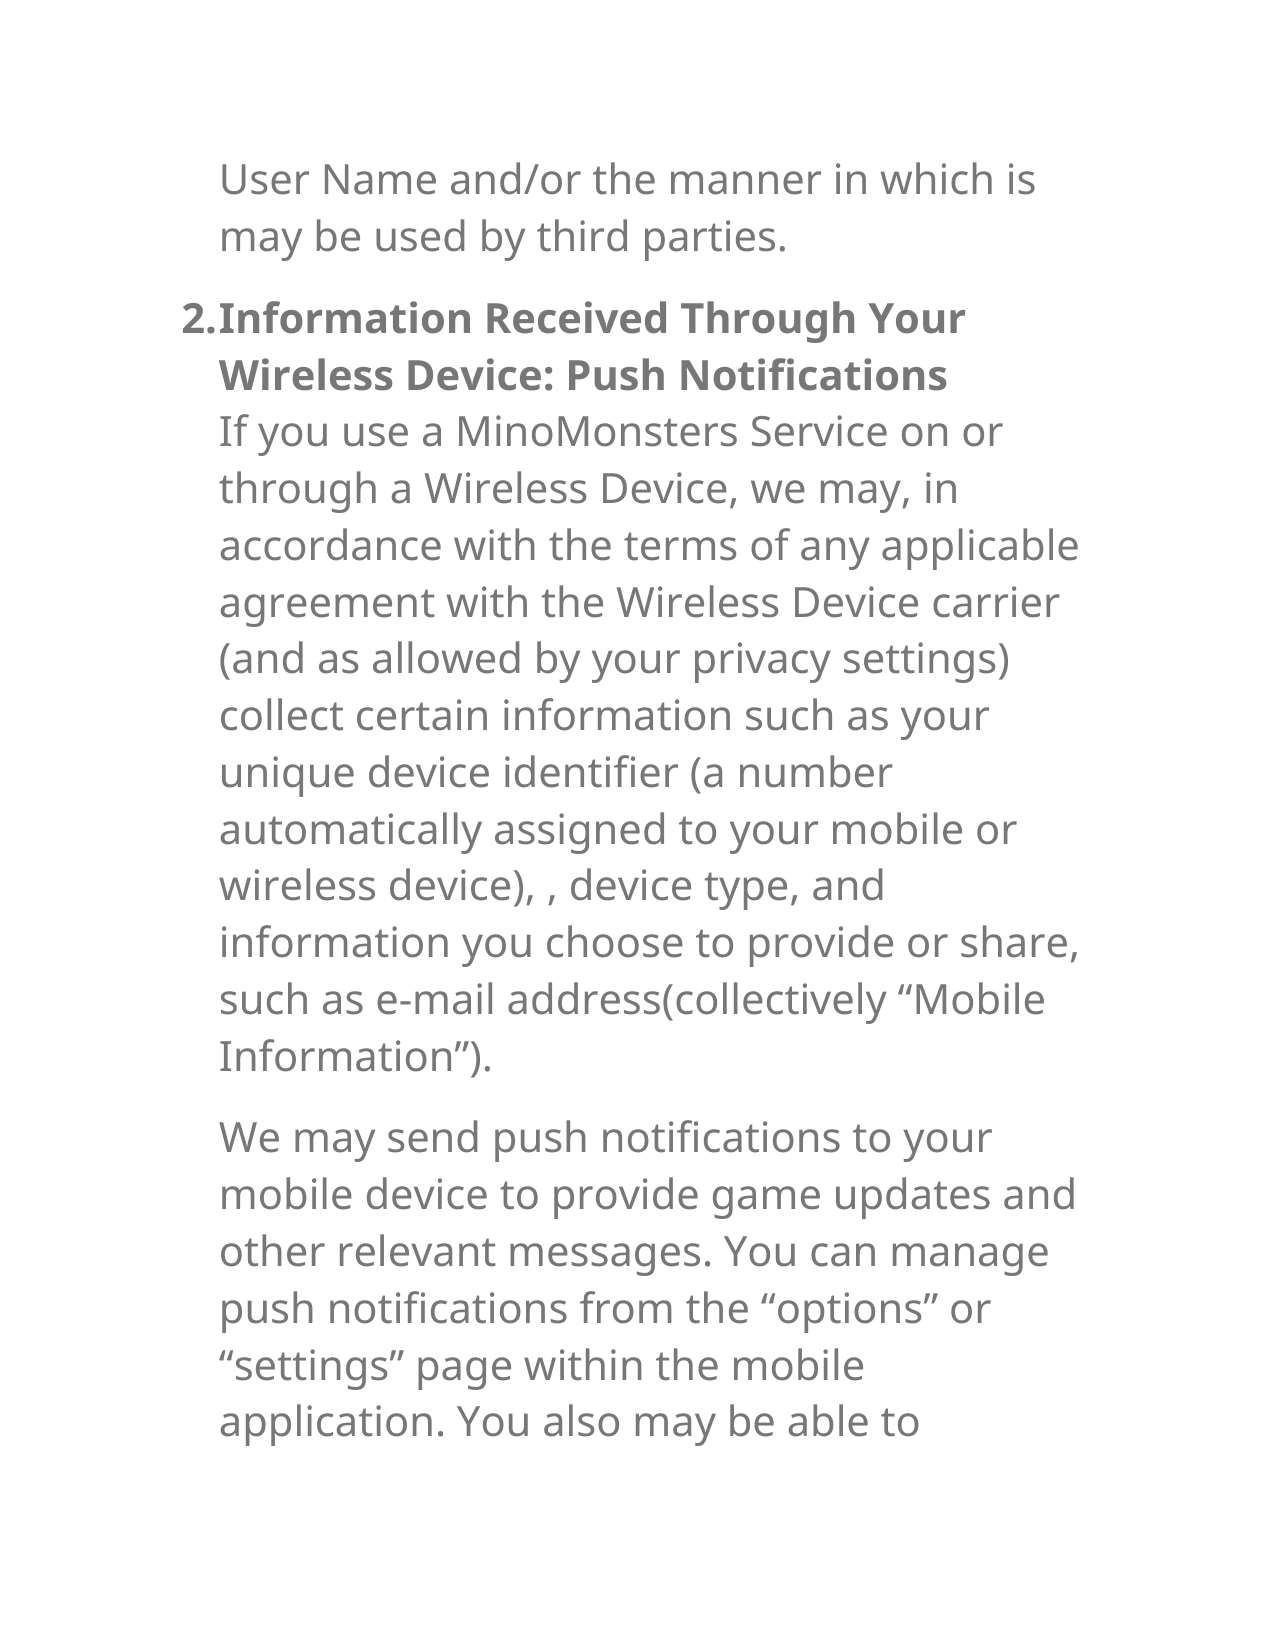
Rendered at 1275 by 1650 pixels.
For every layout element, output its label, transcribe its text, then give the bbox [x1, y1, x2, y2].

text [219, 150, 1087, 263]
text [219, 1108, 1087, 1449]
text If you use a MinoMonsters Service on or through a Wireless Device, we may, in accordance with the terms of any applicable agreement with the Wireless Device carrier (and as allowed by your privacy settings) collect certain information such as your unique device identifier (a number automatically assigned to your mobile or wireless device), , device type, and information you choose to provide or share, such as e-mail address(collectively “Mobile Information”). [219, 402, 1087, 1083]
list Information Received Through Your Wireless Device: Push Notifications [181, 288, 1087, 402]
